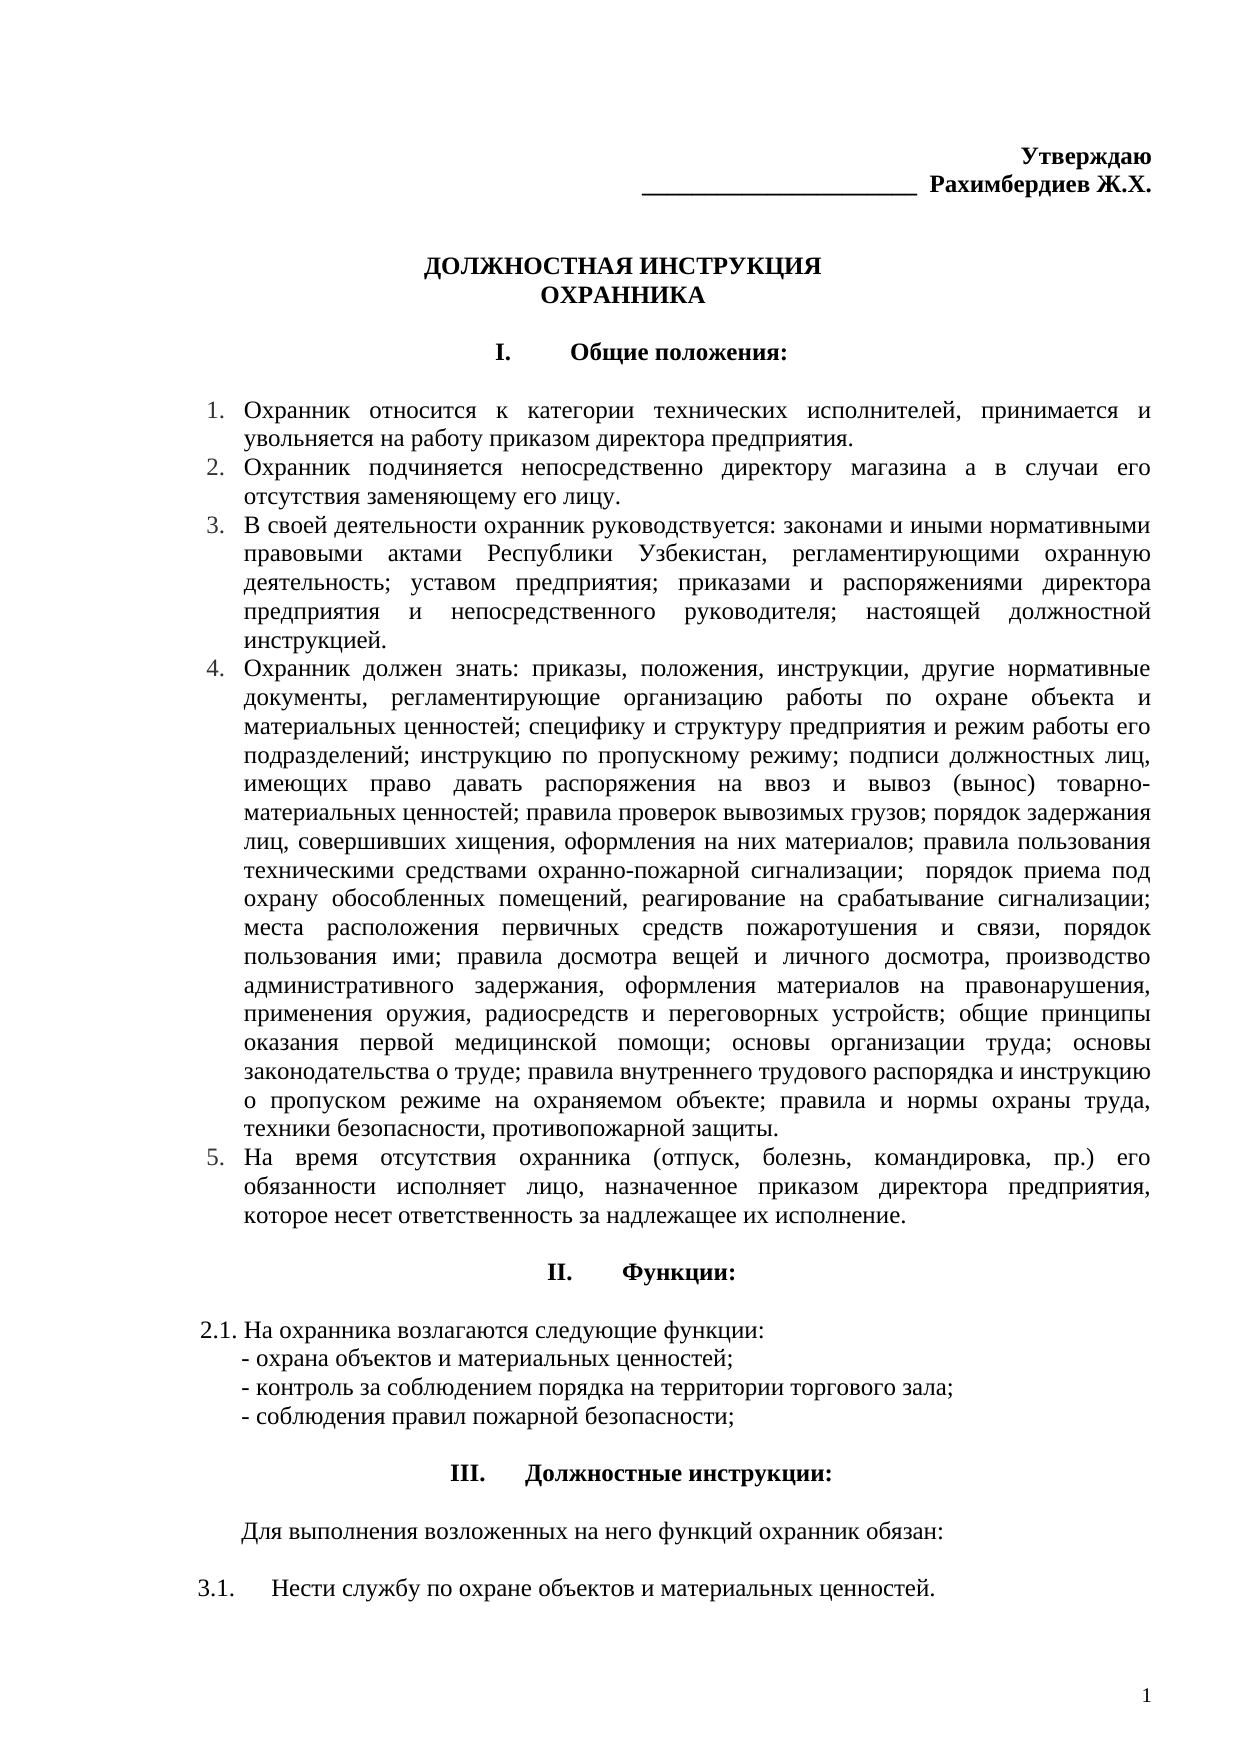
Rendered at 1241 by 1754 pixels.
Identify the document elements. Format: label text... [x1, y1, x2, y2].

text ______________________ Рахимбердиев Ж.Х. [94, 169, 1152, 198]
text - контроль за соблюдением порядка на территории торгового зала; [241, 1372, 1152, 1401]
text Утверждаю [94, 141, 1152, 169]
list Нести службу по охране объектов и материальных ценностей. [197, 1573, 1152, 1602]
text Для выполнения возложенных на него функций охранник обязан: [170, 1516, 1152, 1545]
list На время отсутствия охранника (отпуск, болезнь, командировка, пр.) его обязанности исполняет лицо, назначенное приказом директора предприятия, которое несет ответственность за надлежащее их исполнение. [206, 1142, 1152, 1228]
list В своей деятельности охранник руководствуется: законами и иными нормативными правовыми актами Республики Узбекистан, регламентирующими охранную деятельность; уставом предприятия; приказами и распоряжениями директора предприятия и непосредственного руководителя; настоящей должностной инструкцией. [206, 510, 1152, 653]
list Охранник относится к категории технических исполнителей, принимается и увольняется на работу приказом директора предприятия. [206, 395, 1152, 452]
text 2.1. На охранника возлагаются следующие функции: [94, 1315, 1152, 1343]
text - охрана объектов и материальных ценностей; [241, 1343, 1152, 1372]
list Общие положения: [131, 337, 1152, 366]
list Охранник подчиняется непосредственно директору магазина а в случаи его отсутствия заменяющему его лицу. [206, 452, 1152, 510]
list Функции: [131, 1257, 1152, 1286]
text - соблюдения правил пожарной безопасности; [241, 1401, 1152, 1430]
text ДОЛЖНОСТНАЯ ИНСТРУКЦИЯ [94, 251, 1152, 280]
list Охранник должен знать: приказы, положения, инструкции, другие нормативные документы, регламентирующие организацию работы по охране объекта и материальных ценностей; специфику и структуру предприятия и режим работы его подразделений; инструкцию по пропускному режиму; подписи должностных лиц, имеющих право давать распоряжения на ввоз и вывоз (вынос) товарно-материальных ценностей; правила проверок вывозимых грузов; порядок задержания лиц, совершивших хищения, оформления на них материалов; правила пользования техническими средствами охранно-пожарной сигнализации; порядок приема под охрану обособленных помещений, реагирование на срабатывание сигнализации; места расположения первичных средств пожаротушения и связи, порядок пользования ими; правила досмотра вещей и личного досмотра, производство административного задержания, оформления материалов на правонарушения, применения оружия, радиосредств и переговорных устройств; общие принципы оказания первой медицинской помощи; основы организации труда; основы законодательства о труде; правила внутреннего трудового распорядка и инструкцию о пропуском режиме на охраняемом объекте; правила и нормы охраны труда, техники безопасности, противопожарной защиты. [206, 653, 1152, 1142]
list Должностные инструкции: [131, 1458, 1152, 1487]
text ОХРАННИКА [94, 280, 1152, 308]
